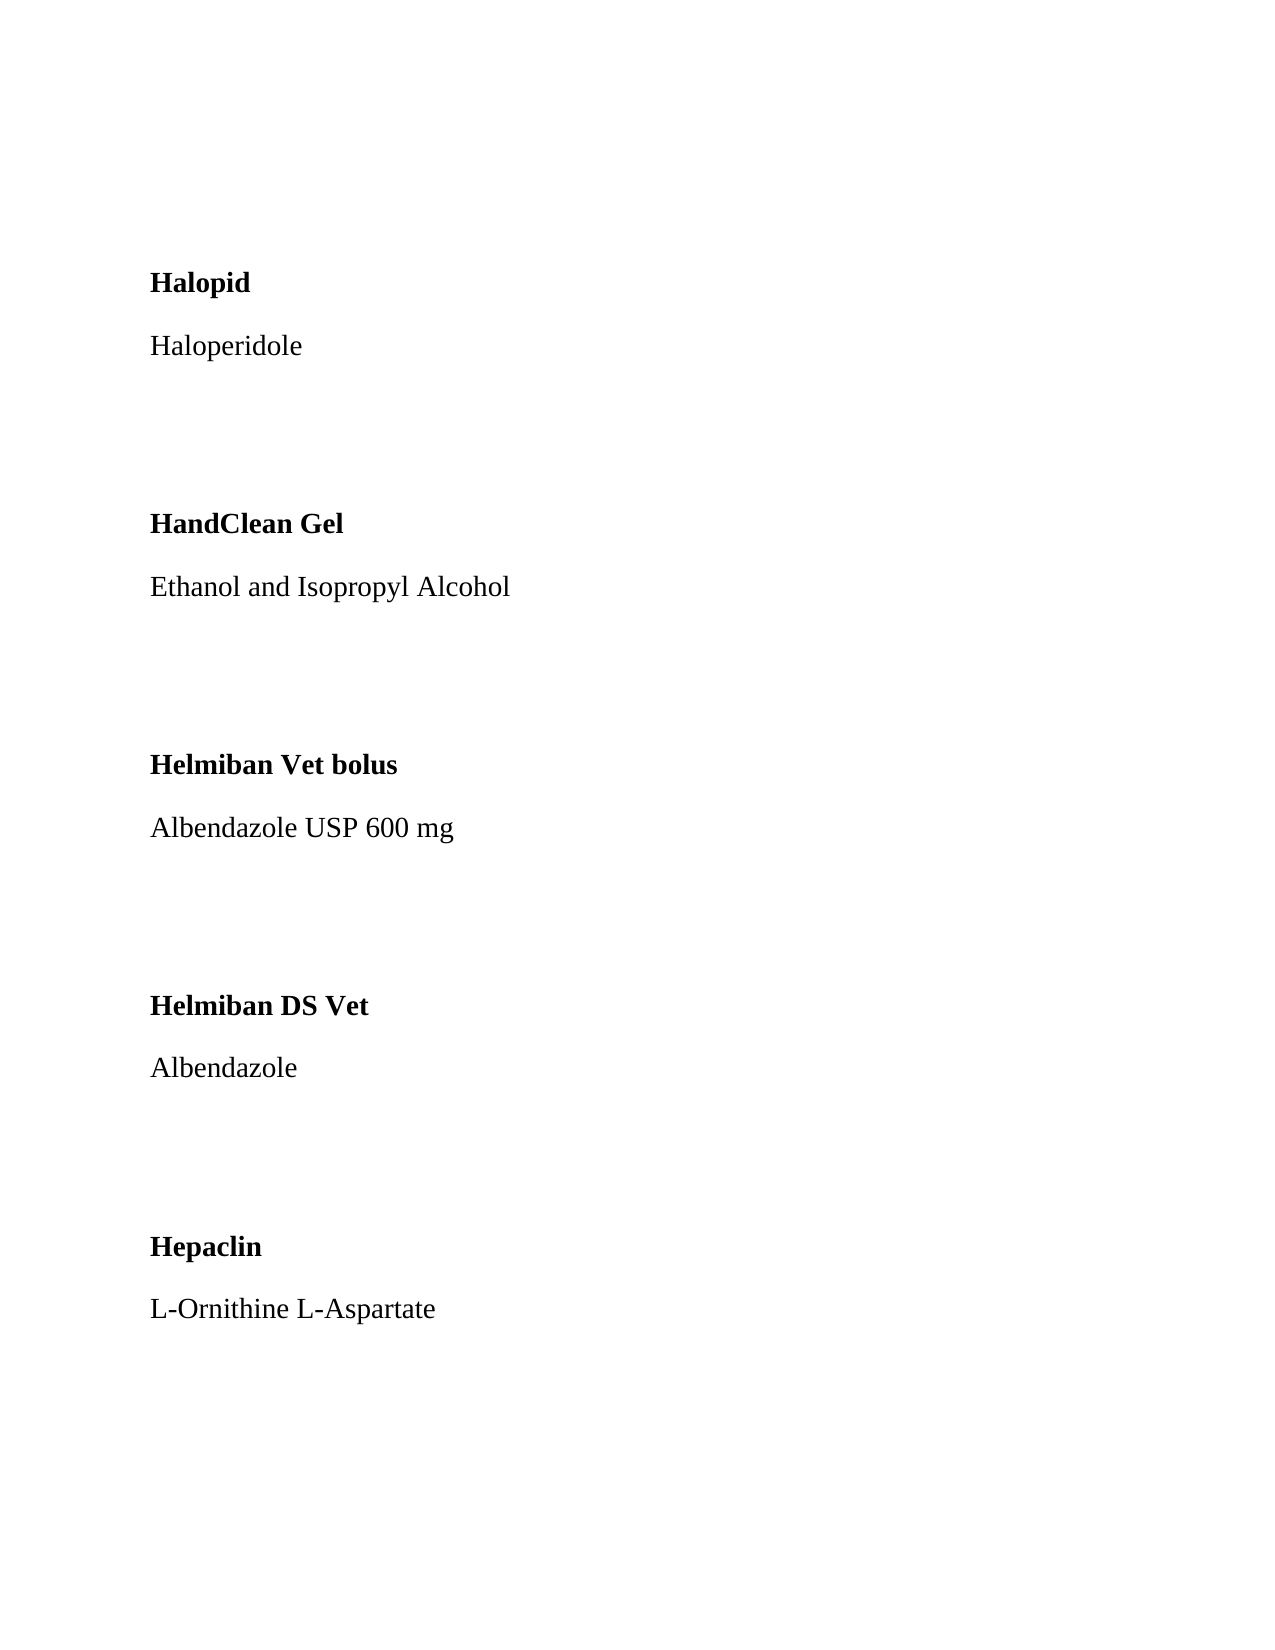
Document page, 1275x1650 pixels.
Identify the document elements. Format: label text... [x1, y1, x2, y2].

text L-Ornithine L-Aspartate [150, 1291, 1125, 1325]
text HandClean Gel [150, 506, 1125, 540]
text Halopid [150, 265, 1125, 299]
text Albendazole [150, 1051, 1125, 1084]
text Hepaclin [150, 1229, 1125, 1262]
text Helmiban DS Vet [150, 988, 1125, 1021]
text Ethanol and Isopropyl Alcohol [150, 569, 1125, 602]
text Helmiban Vet bolus [150, 747, 1125, 781]
text Albendazole USP 600 mg [150, 810, 1125, 843]
text Haloperidole [150, 328, 1125, 362]
